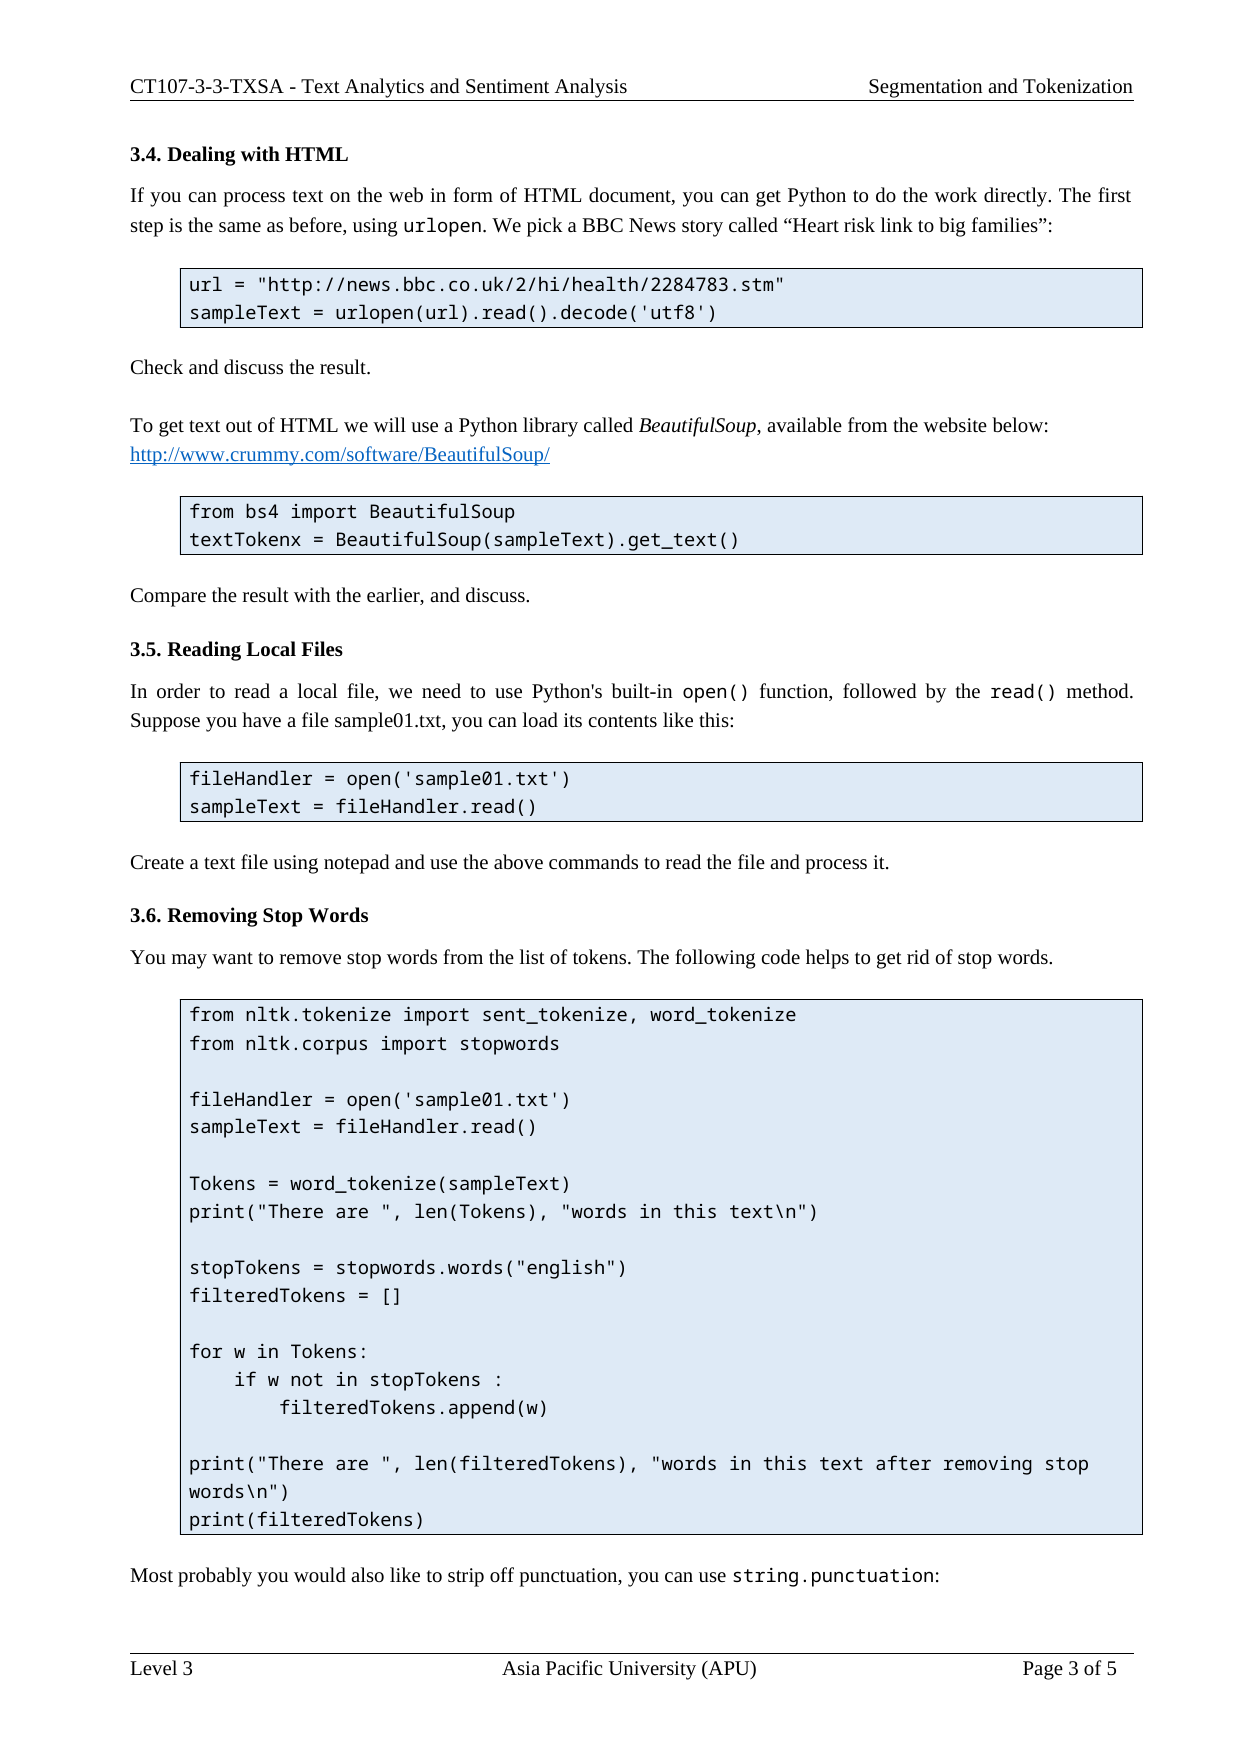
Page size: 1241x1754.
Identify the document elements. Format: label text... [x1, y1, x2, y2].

text if w not in stopTokens : [181, 1363, 1142, 1391]
text Removing Stop Words [130, 903, 1134, 927]
text print(filteredTokens) [181, 1503, 1142, 1534]
text print("There are ", len(Tokens), "words in this text\n") [181, 1195, 1142, 1223]
text sampleText = urlopen(url).read().decode('utf8') [181, 296, 1142, 327]
text filteredTokens.append(w) [181, 1391, 1142, 1419]
text If you can process text on the web in form of HTML document, you can get Python to do the work directly. The first step is the same as before, using urlopen. We pick a BBC News story called “Heart risk link to big families”: [130, 183, 1134, 238]
text fileHandler = open('sample01.txt') [181, 1083, 1142, 1111]
text http://www.crummy.com/software/BeautifulSoup/ [130, 442, 1134, 466]
text filteredTokens = [] [181, 1279, 1142, 1307]
text stopTokens = stopwords.words("english") [181, 1251, 1142, 1279]
text Dealing with HTML [130, 142, 1134, 166]
text Check and discuss the result. [130, 355, 1134, 379]
text from bs4 import BeautifulSoup [181, 497, 1142, 524]
text url = "http://news.bbc.co.uk/2/hi/health/2284783.stm" [181, 269, 1142, 296]
text sampleText = fileHandler.read() [181, 1111, 1142, 1139]
text Tokens = word_tokenize(sampleText) [181, 1167, 1142, 1195]
text print("There are ", len(filteredTokens), "words in this text after removing stop words\n") [181, 1447, 1142, 1503]
text sampleText = fileHandler.read() [181, 790, 1142, 821]
text Create a text file using notepad and use the above commands to read the file and process it. [130, 849, 1134, 874]
text fileHandler = open('sample01.txt') [181, 763, 1142, 790]
text Most probably you would also like to strip off punctuation, you can use string.punctuation: [130, 1562, 1134, 1588]
text textTokenx = BeautifulSoup(sampleText).get_text() [181, 524, 1142, 554]
text from nltk.corpus import stopwords [181, 1027, 1142, 1055]
text Reading Local Files [130, 637, 1134, 661]
text In order to read a local file, we need to use Python's built-in open() function, followed by the read() method. Suppose you have a file sample01.txt, you can load its contents like this: [130, 678, 1134, 732]
text To get text out of HTML we will use a Python library called BeautifulSoup, available from the website below: [130, 413, 1134, 437]
text from nltk.tokenize import sent_tokenize, word_tokenize [181, 1000, 1142, 1027]
text Compare the result with the earlier, and discuss. [130, 583, 1134, 607]
text You may want to remove stop words from the list of tokens. The following code helps to get rid of stop words. [130, 945, 1134, 969]
text for w in Tokens: [181, 1335, 1142, 1363]
